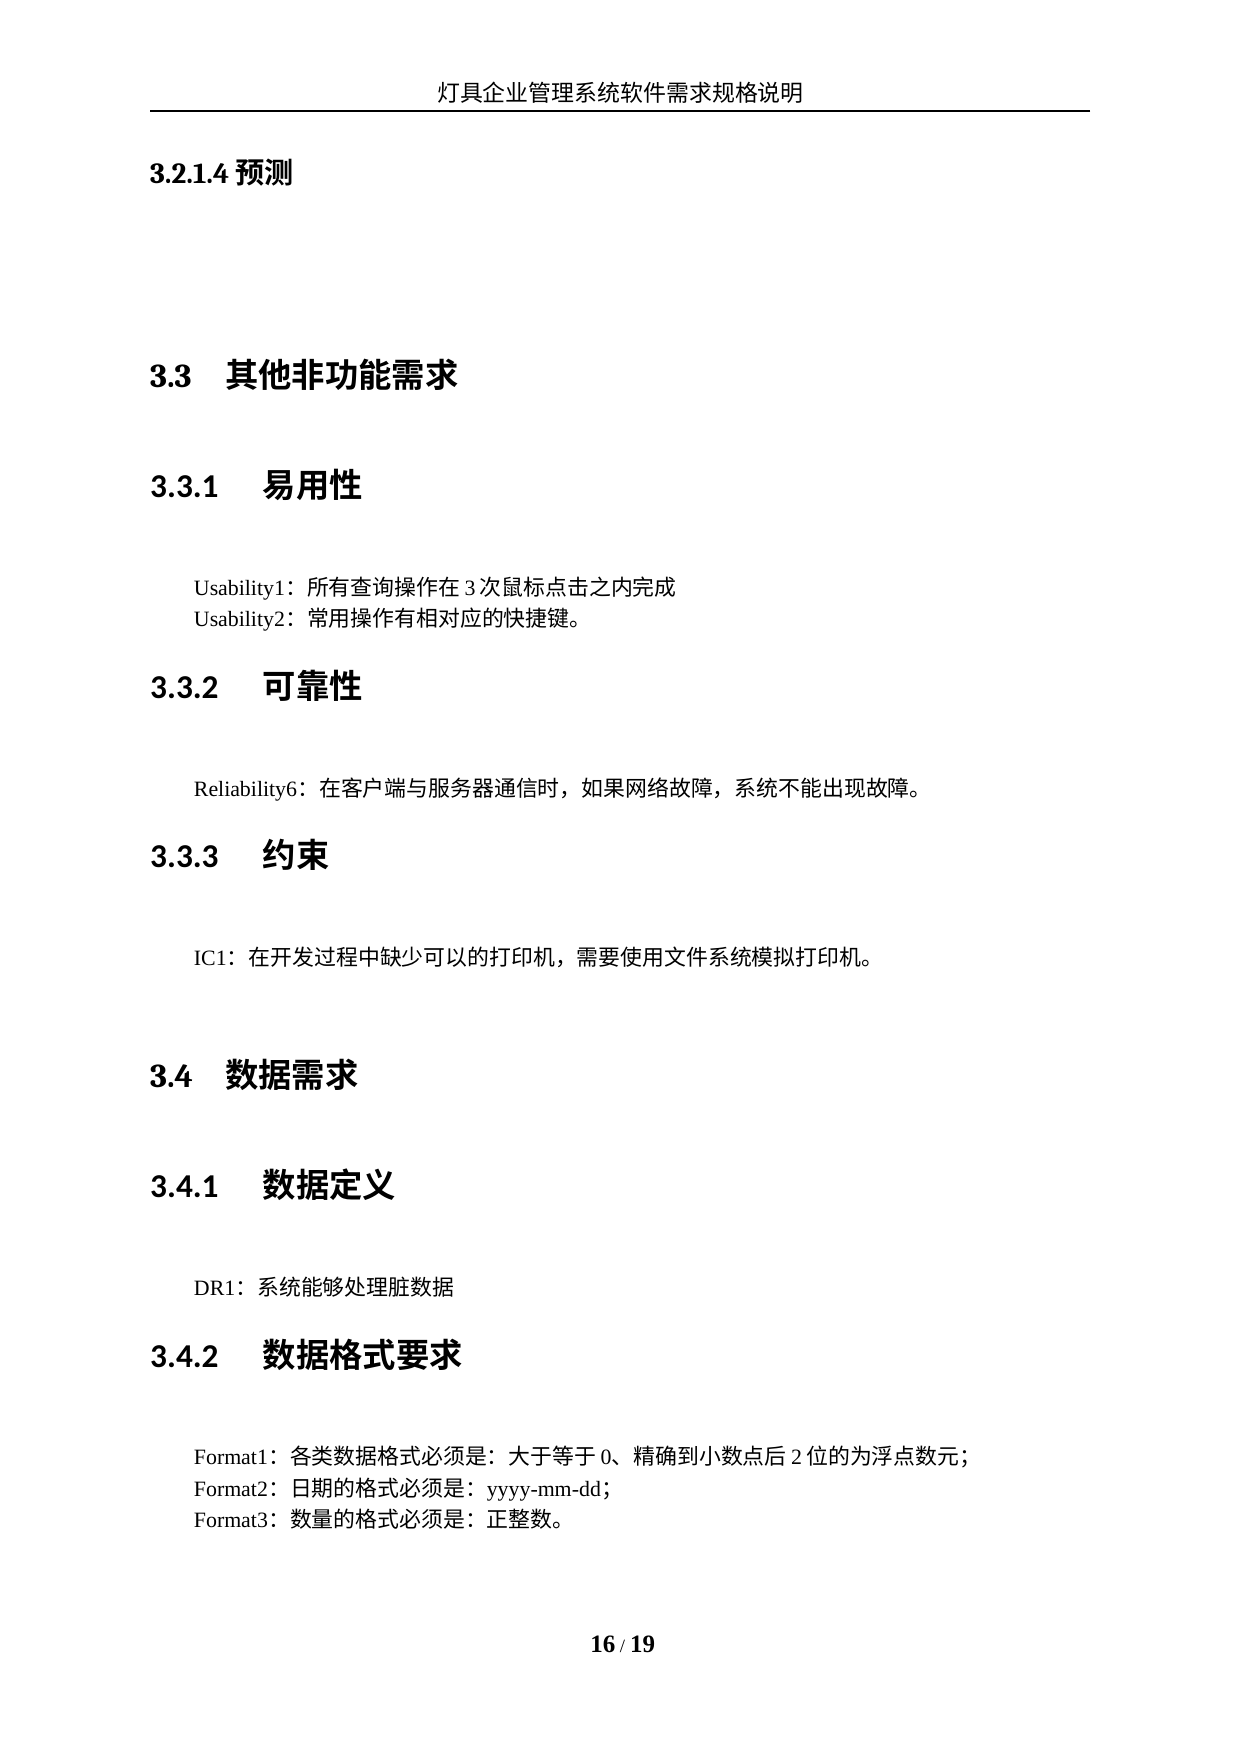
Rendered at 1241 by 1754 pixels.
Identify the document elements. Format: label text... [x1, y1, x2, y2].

text Format2：日期的格式必须是：yyyy-mm-dd； [194, 1471, 1090, 1502]
subtitle 易用性 [150, 459, 1090, 507]
text IC1：在开发过程中缺少可以的打印机，需要使用文件系统模拟打印机。 [194, 940, 1090, 971]
subtitle 数据定义 [150, 1159, 1090, 1207]
subtitle 其他非功能需求 [150, 349, 1090, 397]
text Reliability6：在客户端与服务器通信时，如果网络故障，系统不能出现故障。 [194, 771, 1090, 802]
text Format1：各类数据格式必须是：大于等于0、精确到小数点后2位的为浮点数元； [194, 1439, 1090, 1471]
subtitle 数据格式要求 [150, 1328, 1090, 1377]
text DR1：系统能够处理脏数据 [194, 1270, 1090, 1301]
subtitle 数据需求 [150, 1049, 1090, 1097]
text Usability2：常用操作有相对应的快捷键。 [150, 601, 1090, 633]
subtitle 可靠性 [150, 660, 1090, 708]
text Usability1：所有查询操作在3次鼠标点击之内完成 [150, 570, 1090, 601]
subtitle 3.2.1.4预测 [150, 150, 1090, 192]
text Format3：数量的格式必须是：正整数。 [194, 1502, 1090, 1534]
subtitle 约束 [150, 829, 1090, 877]
